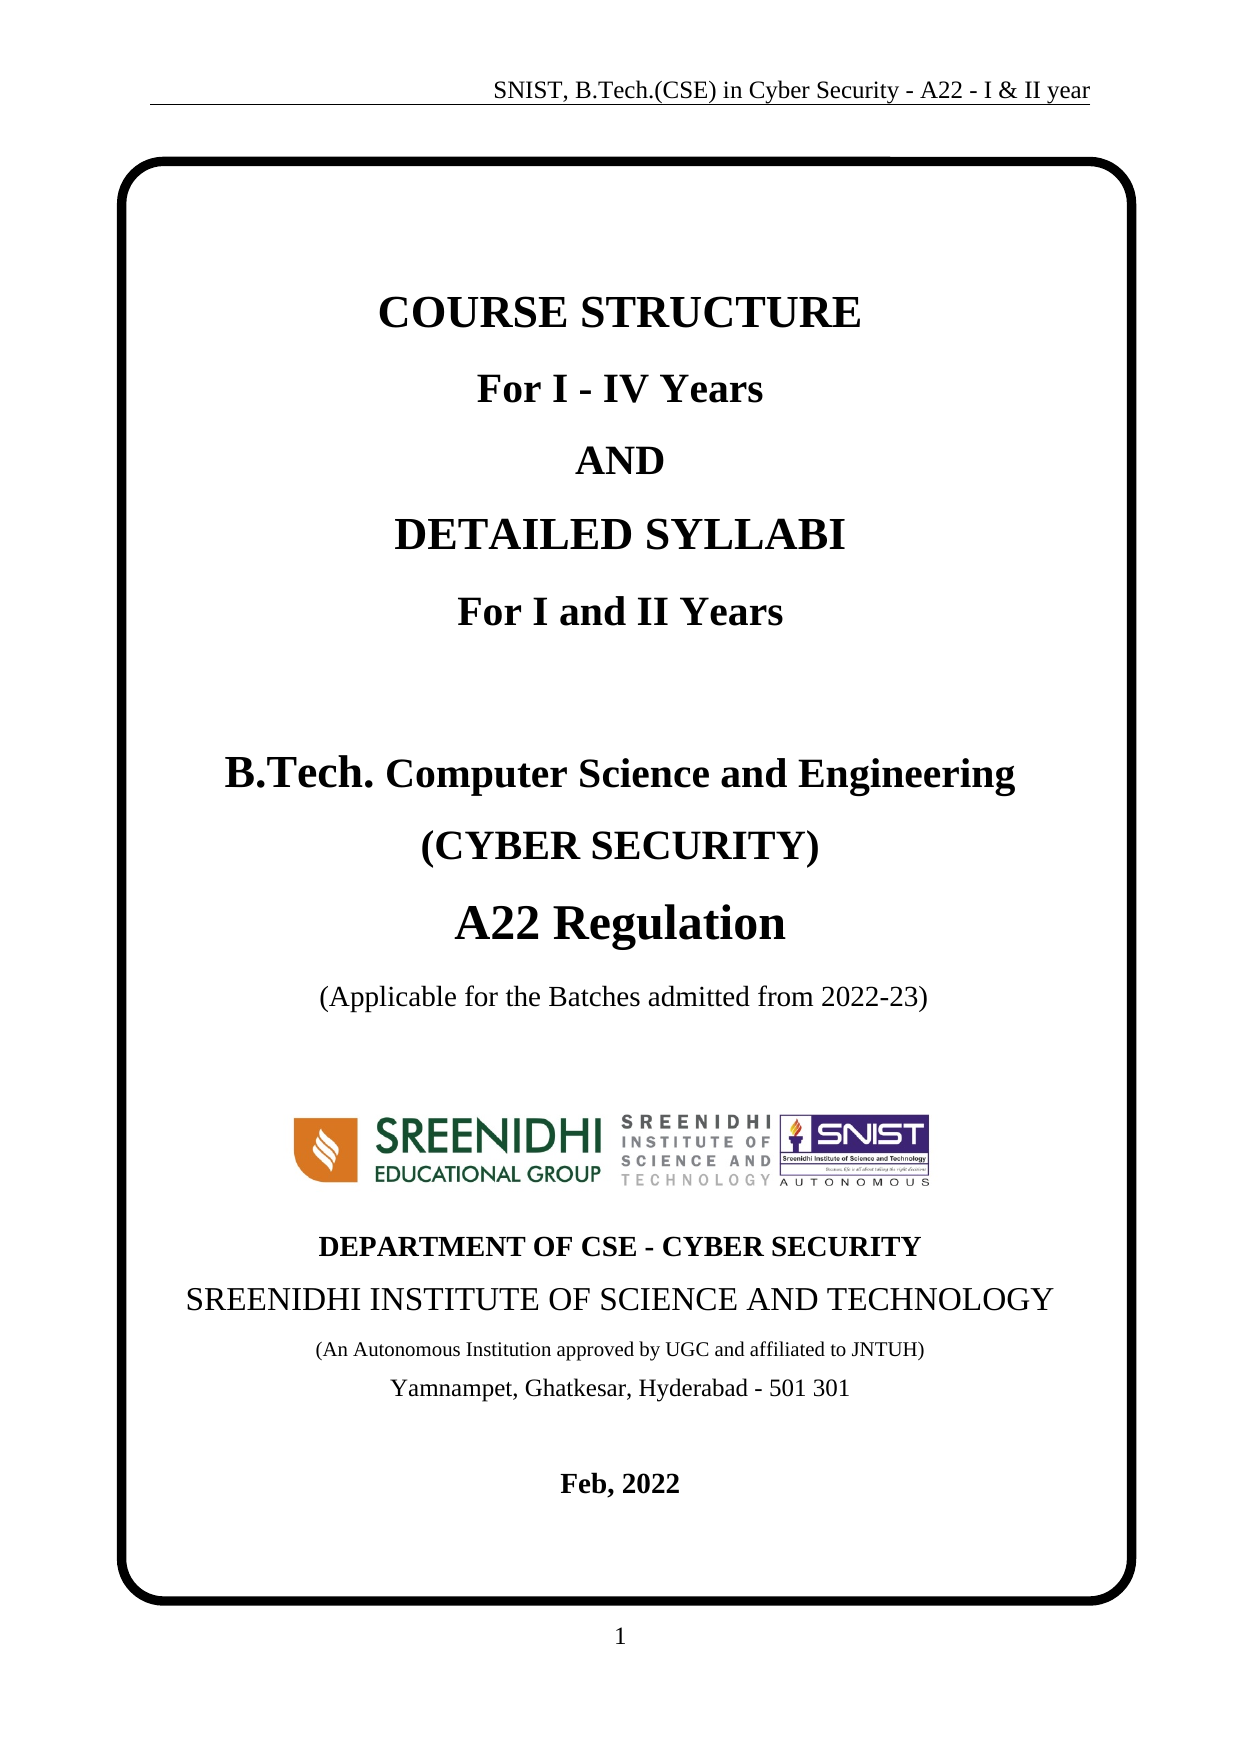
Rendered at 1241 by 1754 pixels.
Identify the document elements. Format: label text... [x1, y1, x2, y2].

text AND [150, 435, 1090, 483]
text DEPARTMENT OF CSE - CYBER SECURITY [150, 1229, 1090, 1263]
text For I - IV Years [150, 363, 1090, 411]
text SREENIDHI INSTITUTE OF SCIENCE AND TECHNOLOGY [150, 1279, 1090, 1318]
text DETAILED SYLLABI [150, 507, 1090, 560]
text Yamnampet, Ghatkesar, Hyderabad - 501 301 [150, 1373, 1090, 1402]
text For I and II Years [150, 586, 1090, 634]
text (Applicable for the Batches admitted from 2022-23) [150, 979, 1090, 1012]
picture [283, 1103, 957, 1201]
text B.Tech. Computer Science and Engineering (CYBER SECURITY) [150, 744, 1090, 869]
text (An Autonomous Institution approved by UGC and affiliated to JNTUH) [150, 1337, 1090, 1361]
text Feb, 2022 [150, 1466, 1090, 1500]
text A22 Regulation [150, 893, 1090, 950]
text COURSE STRUCTURE [150, 284, 1090, 337]
